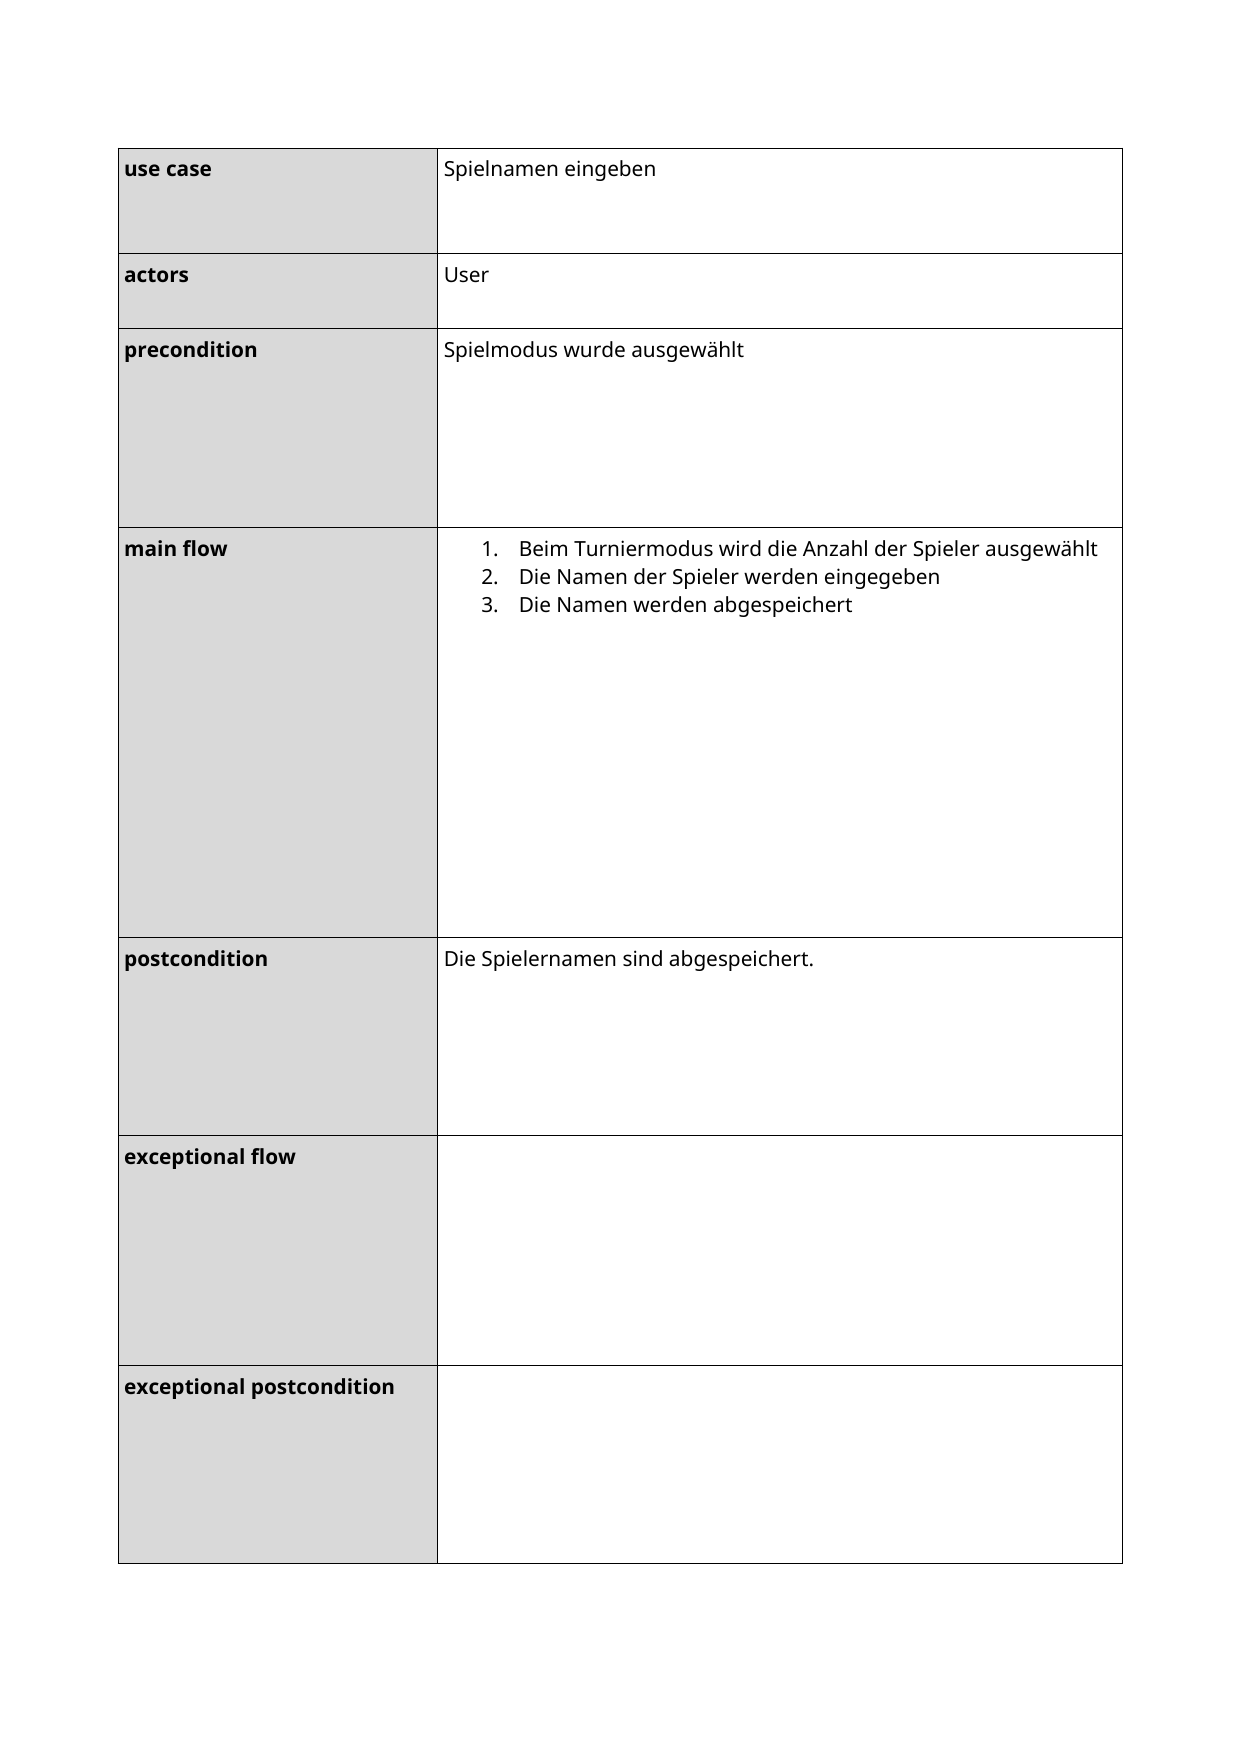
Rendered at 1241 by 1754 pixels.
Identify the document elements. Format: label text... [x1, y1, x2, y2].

table_cell postcondition [119, 938, 437, 1135]
table_header use case [119, 149, 437, 253]
table_cell Spielmodus wurde ausgewählt [438, 329, 1122, 527]
table_cell exceptional flow [119, 1136, 437, 1365]
table_cell main flow [119, 528, 437, 937]
table_cell Beim Turniermodus wird die Anzahl der Spieler ausgewählt Die Namen der Spieler werden eingegeben Die Namen werden abgespeichert [438, 528, 1122, 937]
table_cell User [438, 254, 1122, 328]
table_cell Die Spielernamen sind abgespeichert. [438, 938, 1122, 1135]
table_cell [438, 1366, 1122, 1563]
table_cell [438, 1136, 1122, 1365]
table_header Spielnamen eingeben [438, 149, 1122, 253]
table_cell exceptional postcondition [119, 1366, 437, 1563]
table_cell precondition [119, 329, 437, 527]
table_cell actors [119, 254, 437, 328]
